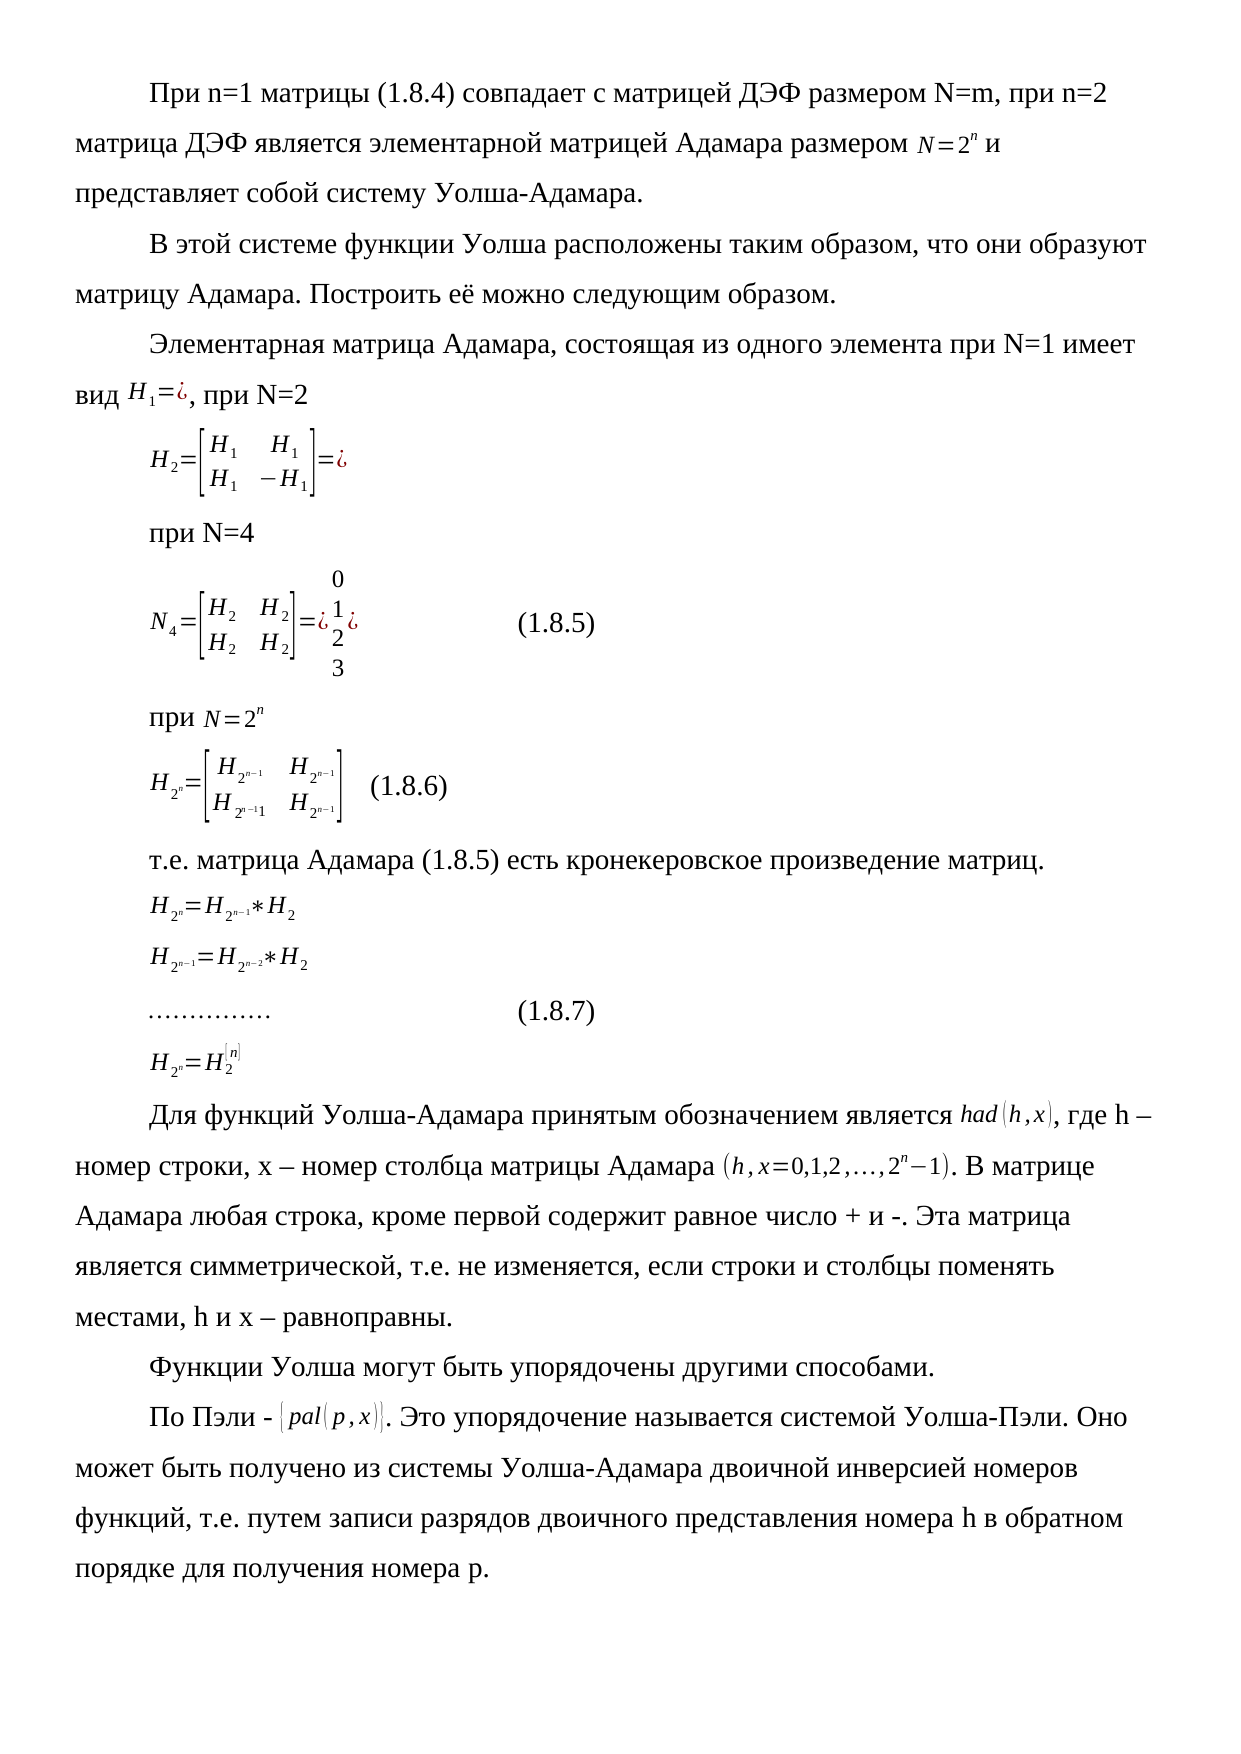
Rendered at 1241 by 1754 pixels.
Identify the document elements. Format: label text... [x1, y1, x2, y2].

text По Пэли - . Это упорядочение называется системой Уолша-Пэли. Оно может быть получено из системы Уолша-Адамара двоичной инверсией номеров функций, т.е. путем записи разрядов двоичного представления номера h в обратном порядке для получения номера p. [75, 1399, 1165, 1584]
text В этой системе функции Уолша расположены таким образом, что они образуют матрицу Адамара. Построить её можно следующим образом. [75, 226, 1165, 310]
text Функции Уолша могут быть упорядочены другими способами. [75, 1349, 1165, 1382]
text при [75, 699, 1165, 733]
text (1.8.5) [75, 566, 1165, 682]
text Элементарная матрица Адамара, состоящая из одного элемента при N=1 имеет вид , при N=2 [75, 327, 1165, 410]
text (1.8.6) [75, 749, 1165, 826]
text при N=4 [75, 515, 1165, 549]
text При n=1 матрицы (1.8.4) совпадает с матрицей ДЭФ размером N=m, при n=2 матрица ДЭФ является элементарной матрицей Адамара размером и представляет собой систему Уолша-Адамара. [75, 75, 1165, 209]
text (1.8.7) [75, 993, 1165, 1027]
text Для функций Уолша-Адамара принятым обозначением является , где h – номер строки, х – номер столбца матрицы Адамара . В матрице Адамара любая строка, кроме первой содержит равное число + и -. Эта матрица является симметрической, т.е. не изменяется, если строки и столбцы поменять местами, h и x – равноправны. [75, 1097, 1165, 1332]
text т.е. матрица Адамара (1.8.5) есть кронекеровское произведение матриц. [75, 842, 1165, 876]
